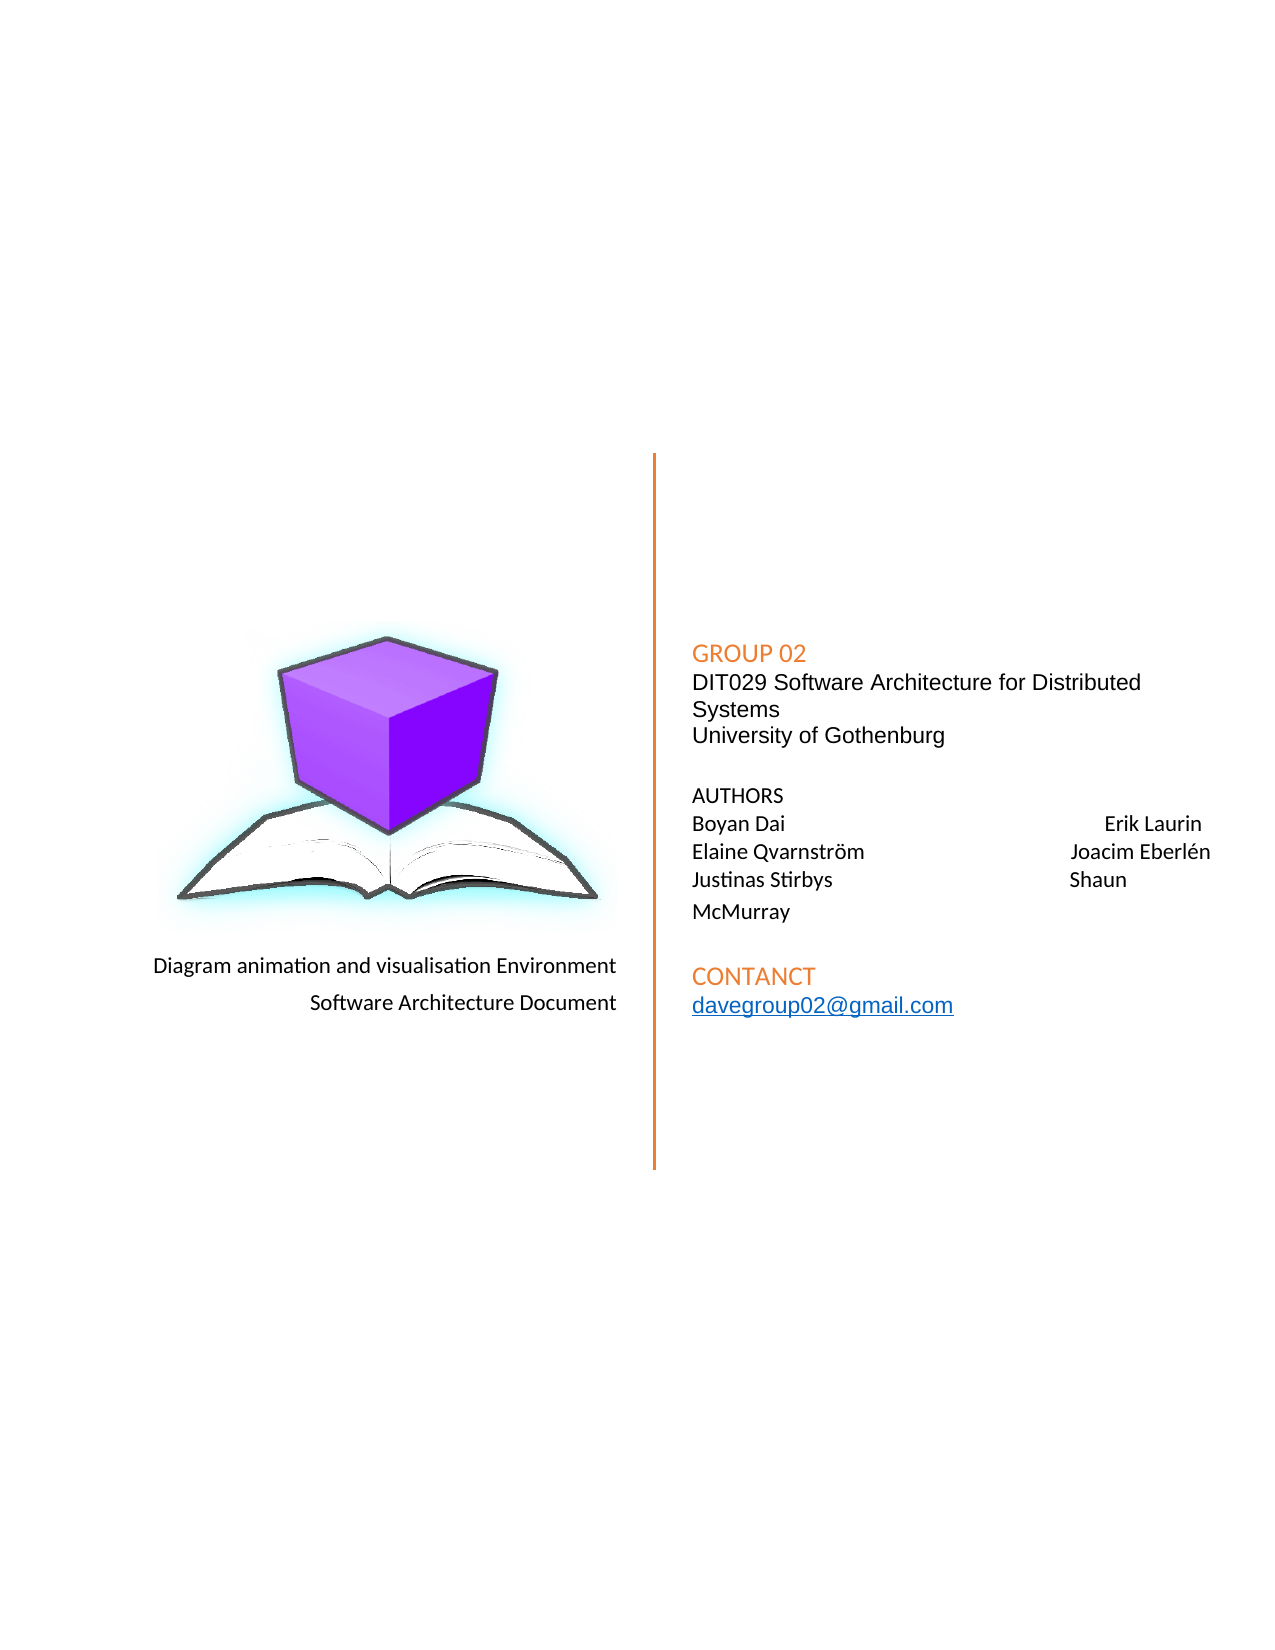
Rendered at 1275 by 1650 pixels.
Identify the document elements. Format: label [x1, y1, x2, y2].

picture [157, 587, 617, 933]
